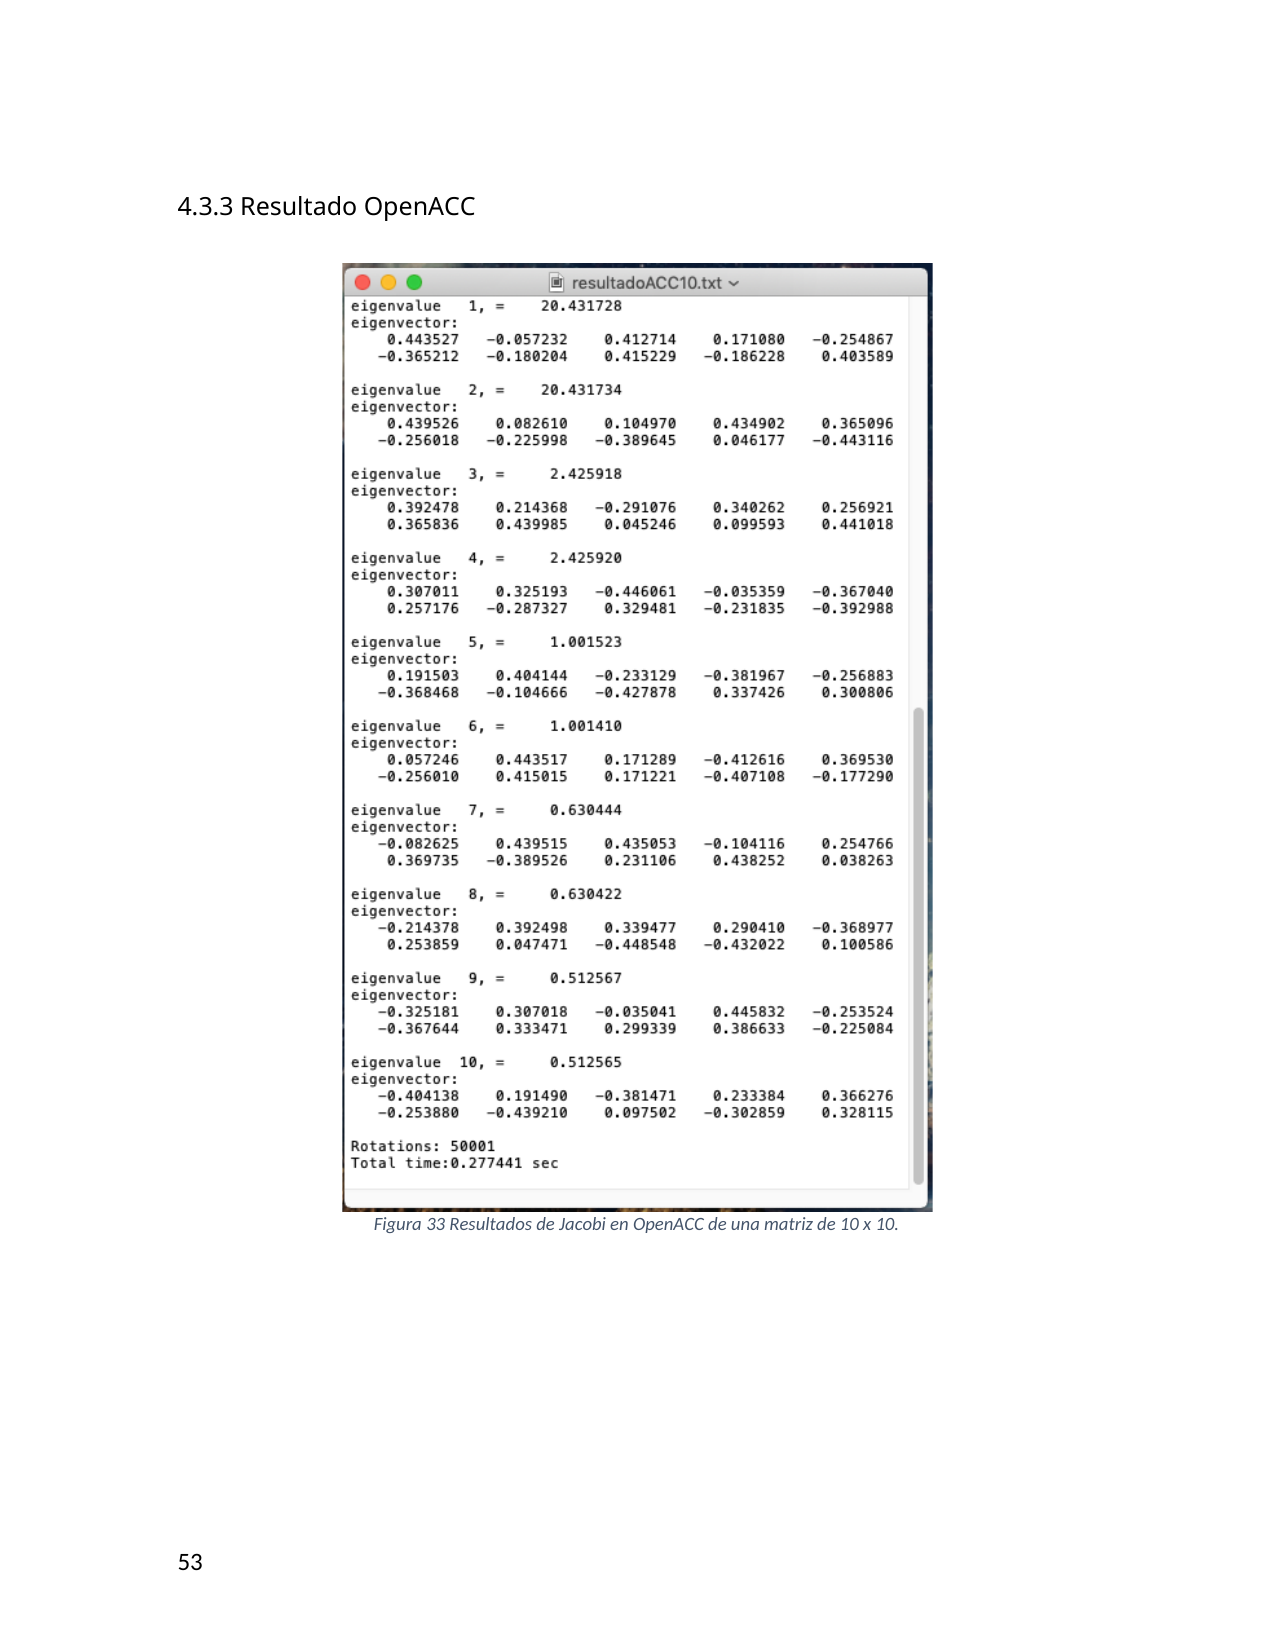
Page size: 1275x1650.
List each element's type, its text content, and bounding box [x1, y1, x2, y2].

text Figura 33 Resultados de Jacobi en OpenACC de una matriz de 10 x 10. [177, 1212, 1098, 1235]
picture [342, 263, 933, 1212]
text 4.3.3 Resultado OpenACC [177, 188, 1098, 223]
